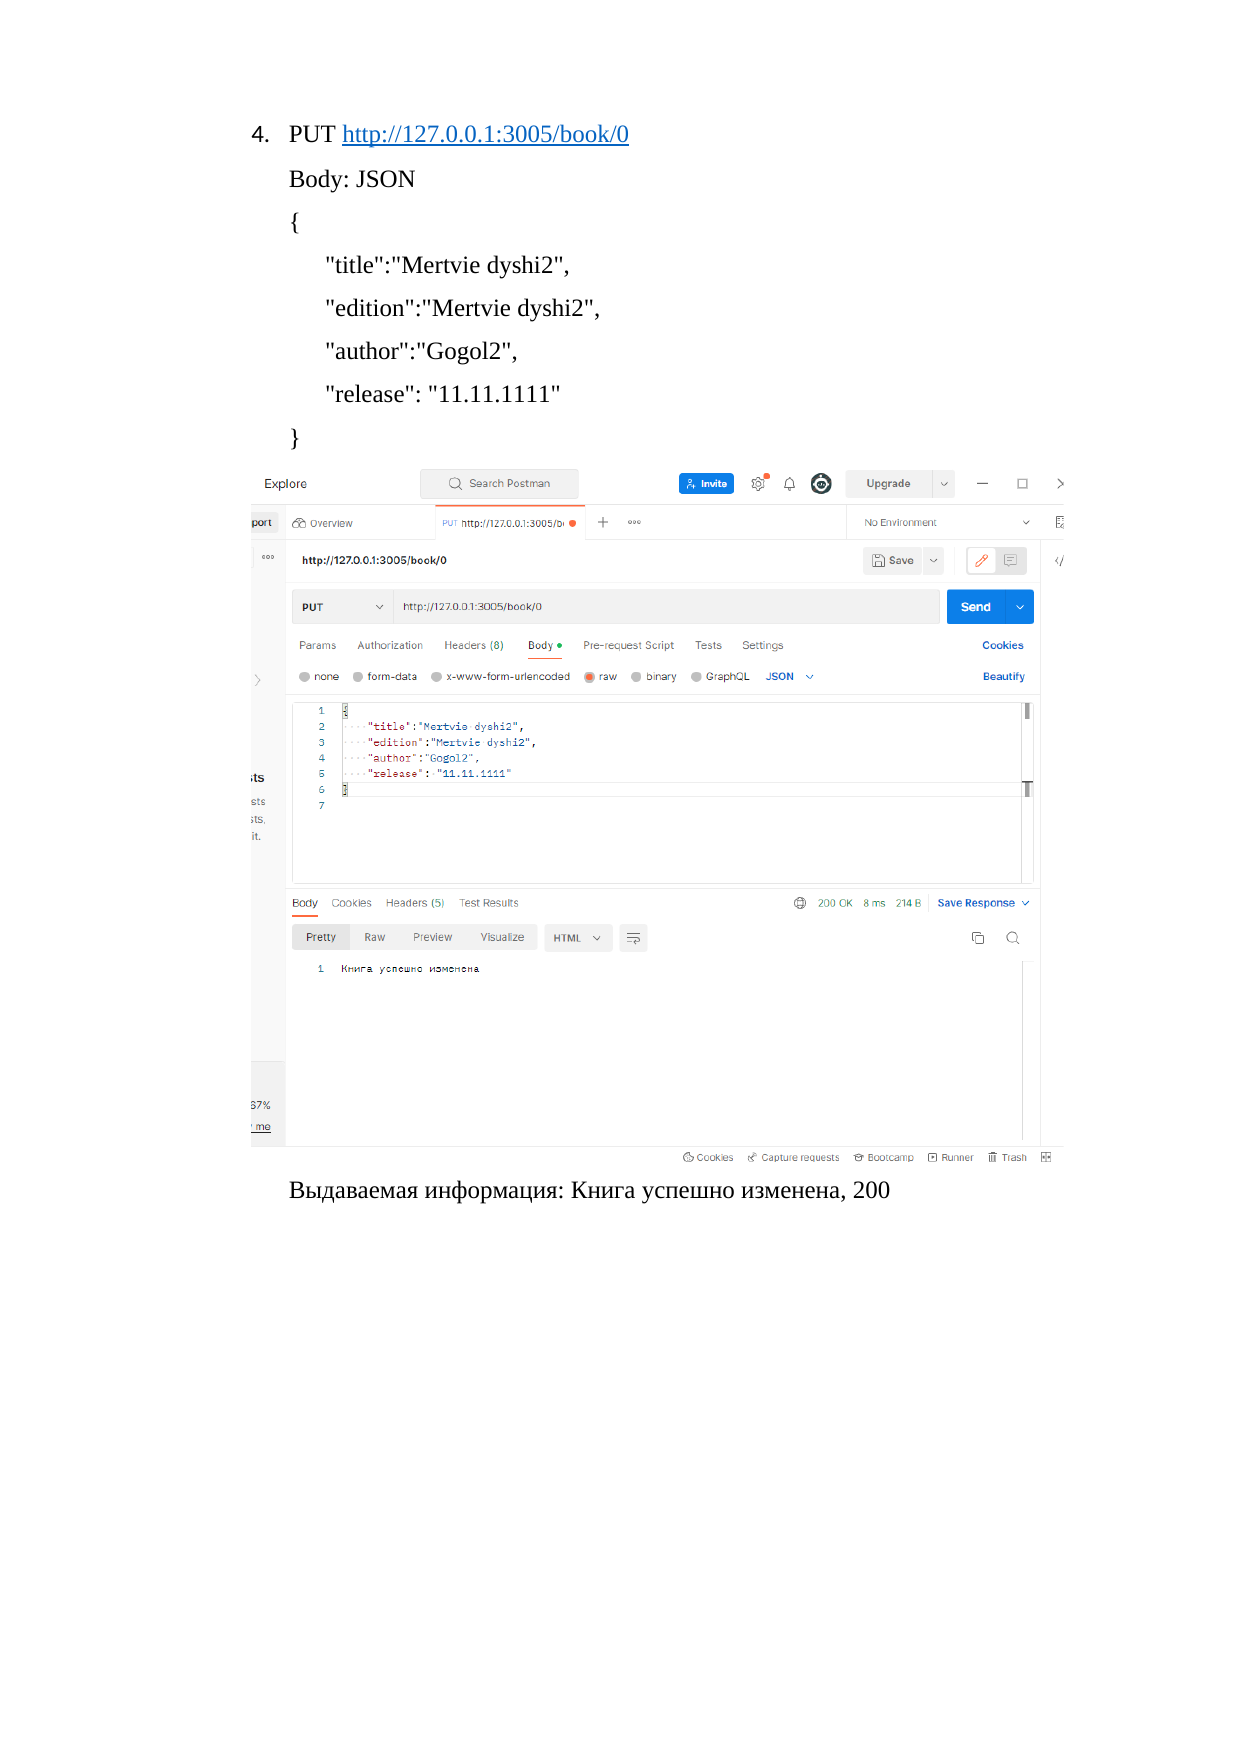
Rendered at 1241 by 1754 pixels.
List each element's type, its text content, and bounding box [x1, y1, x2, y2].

list PUT http://127.0.0.1:3005/book/0 [251, 118, 1152, 149]
picture [251, 465, 1064, 1162]
list } [288, 423, 1152, 451]
list { [288, 207, 1152, 236]
list "author":"Gogol2", [325, 336, 1152, 365]
list Выдаваемая информация: Книга успешно изменена, 200 [288, 1175, 1152, 1204]
list "edition":"Mertvie dyshi2", [325, 293, 1152, 322]
list "release": "11.11.1111" [325, 379, 1152, 408]
list "title":"Mertvie dyshi2", [325, 250, 1152, 279]
text Body: JSON [251, 164, 1152, 193]
